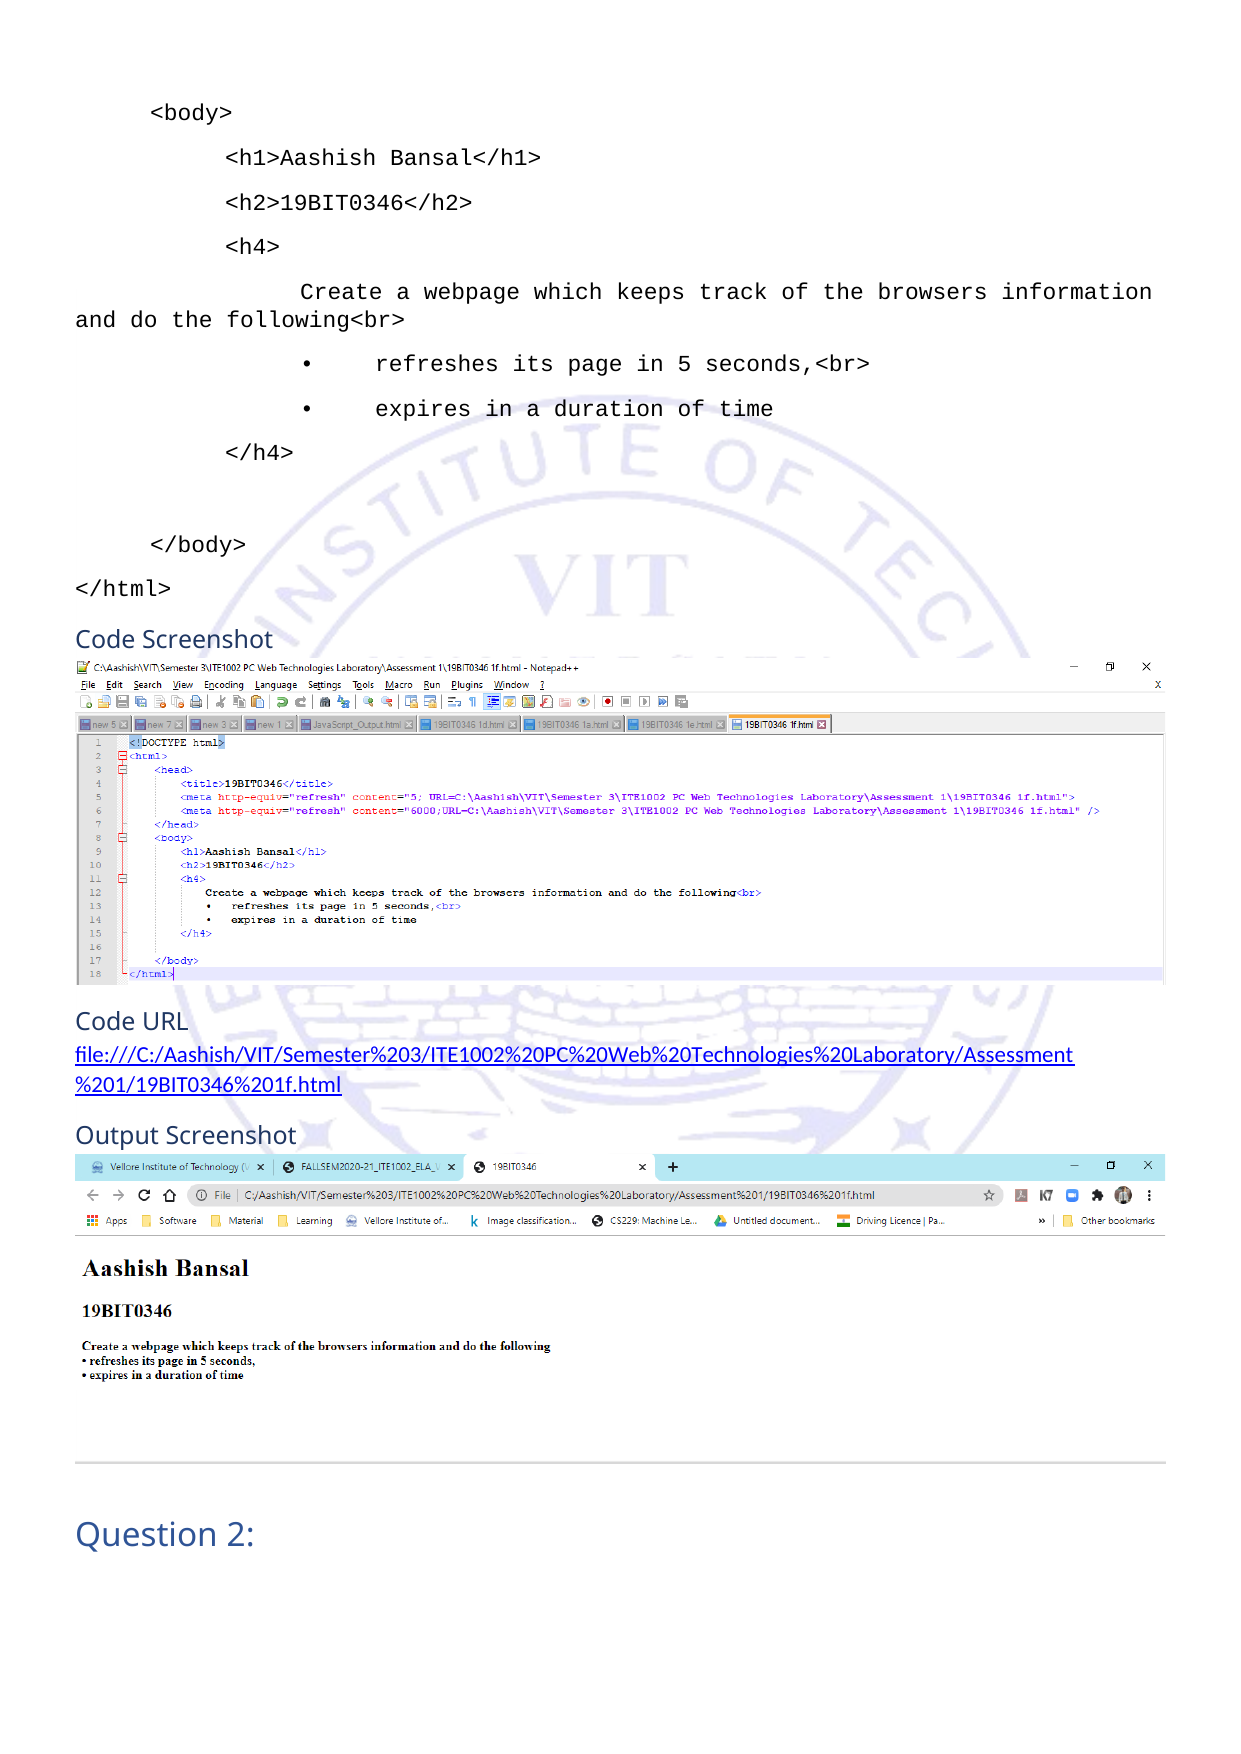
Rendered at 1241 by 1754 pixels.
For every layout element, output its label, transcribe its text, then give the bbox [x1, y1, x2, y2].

text • expires in a duration of time [75, 397, 1165, 423]
text Create a webpage which keeps track of the browsers information and do the following<br> [75, 280, 1165, 334]
subtitle Code URL [75, 1003, 1165, 1037]
picture [75, 658, 1166, 985]
subtitle Code Screenshot [75, 622, 1165, 656]
picture [75, 1154, 1166, 1390]
text file:///C:/Aashish/VIT/Semester%203/ITE1002%20PC%20Web%20Technologies%20Laboratory/Assessment%201/19BIT0346%201f.html [75, 1040, 1165, 1098]
text </h4> [75, 442, 1165, 468]
text <h4> [75, 236, 1165, 261]
subtitle Question 2: [75, 1510, 1165, 1556]
text </html> [75, 578, 1165, 603]
text </body> [75, 533, 1165, 559]
text • refreshes its page in 5 seconds,<br> [75, 353, 1165, 378]
text <body> [75, 102, 1165, 128]
text <h1>Aashish Bansal</h1> [75, 146, 1165, 172]
subtitle Output Screenshot [75, 1117, 1165, 1151]
text <h2>19BIT0346</h2> [75, 191, 1165, 217]
